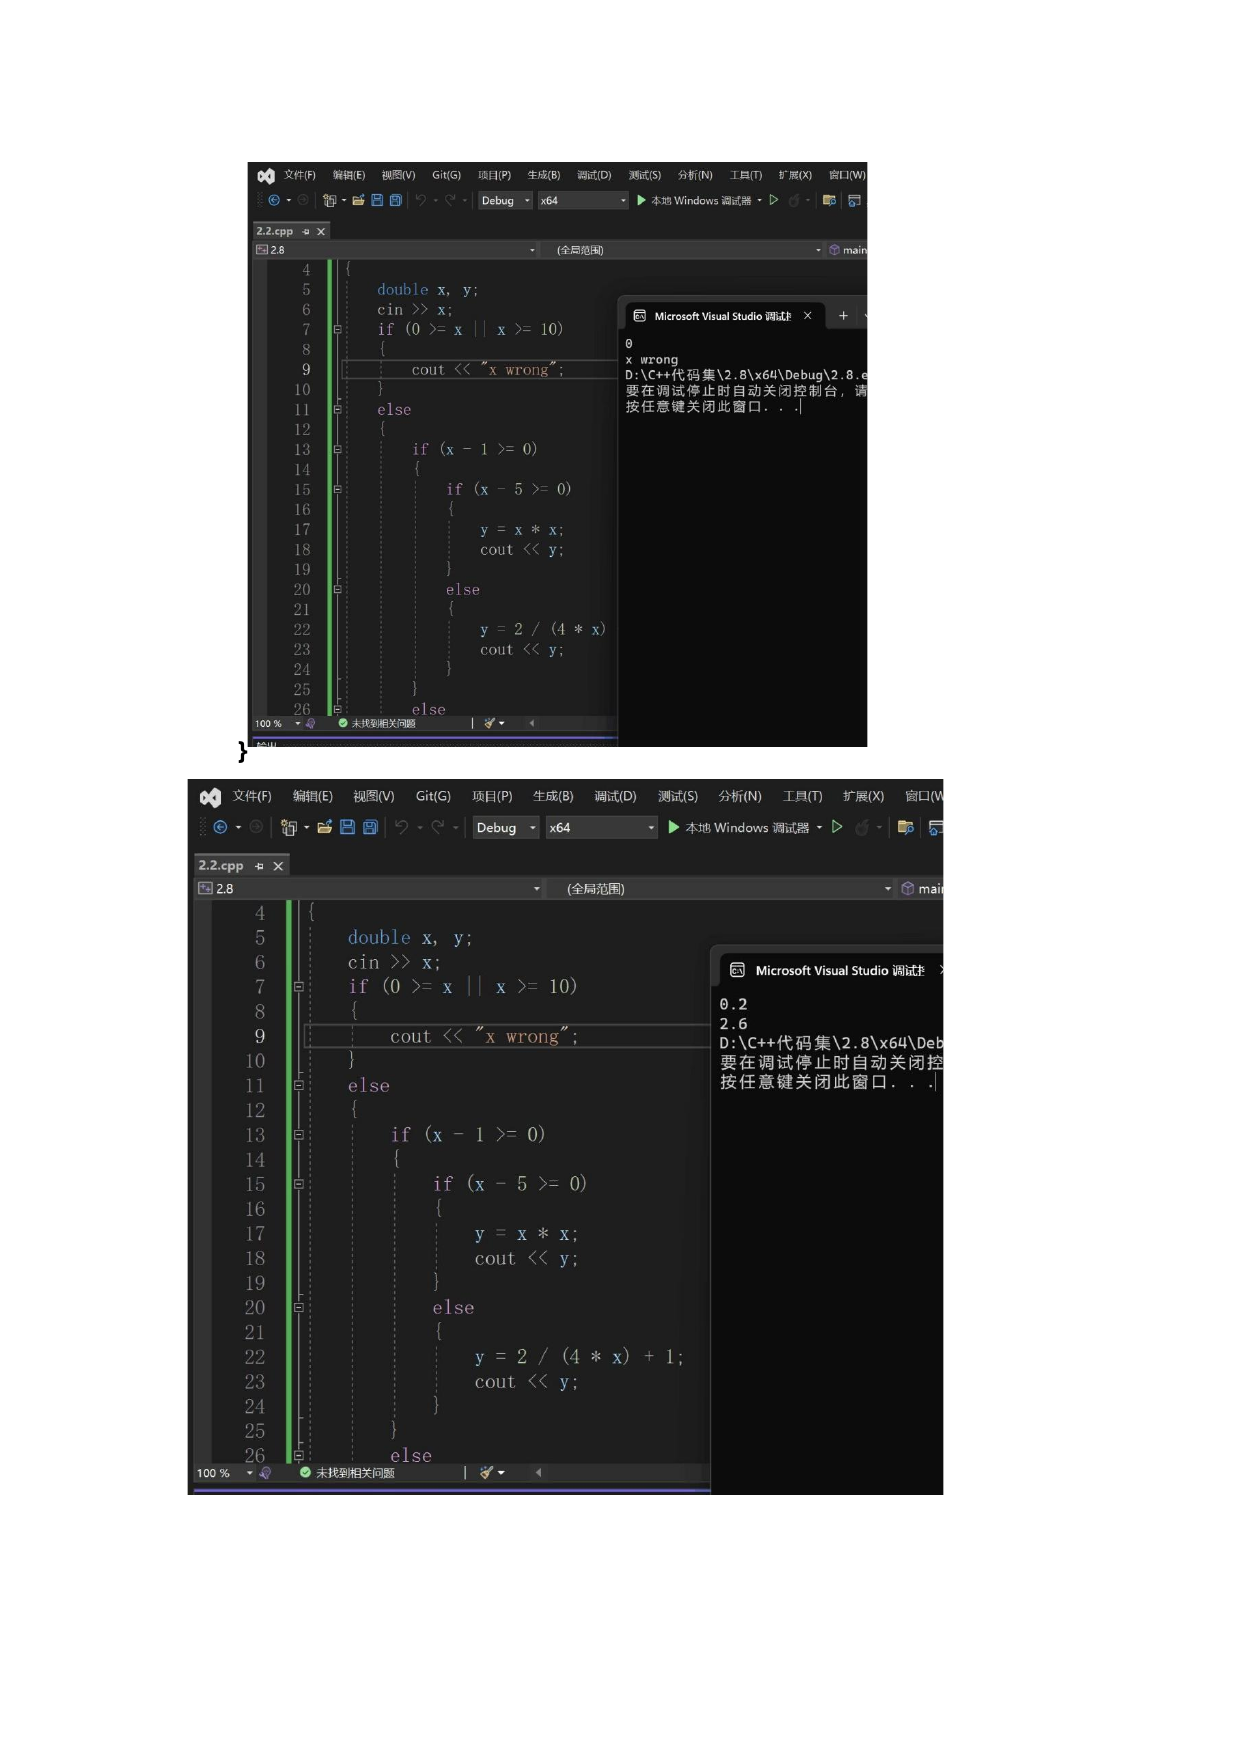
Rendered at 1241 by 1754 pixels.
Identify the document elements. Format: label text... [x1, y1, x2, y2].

picture [247, 162, 868, 747]
picture [187, 779, 944, 1495]
